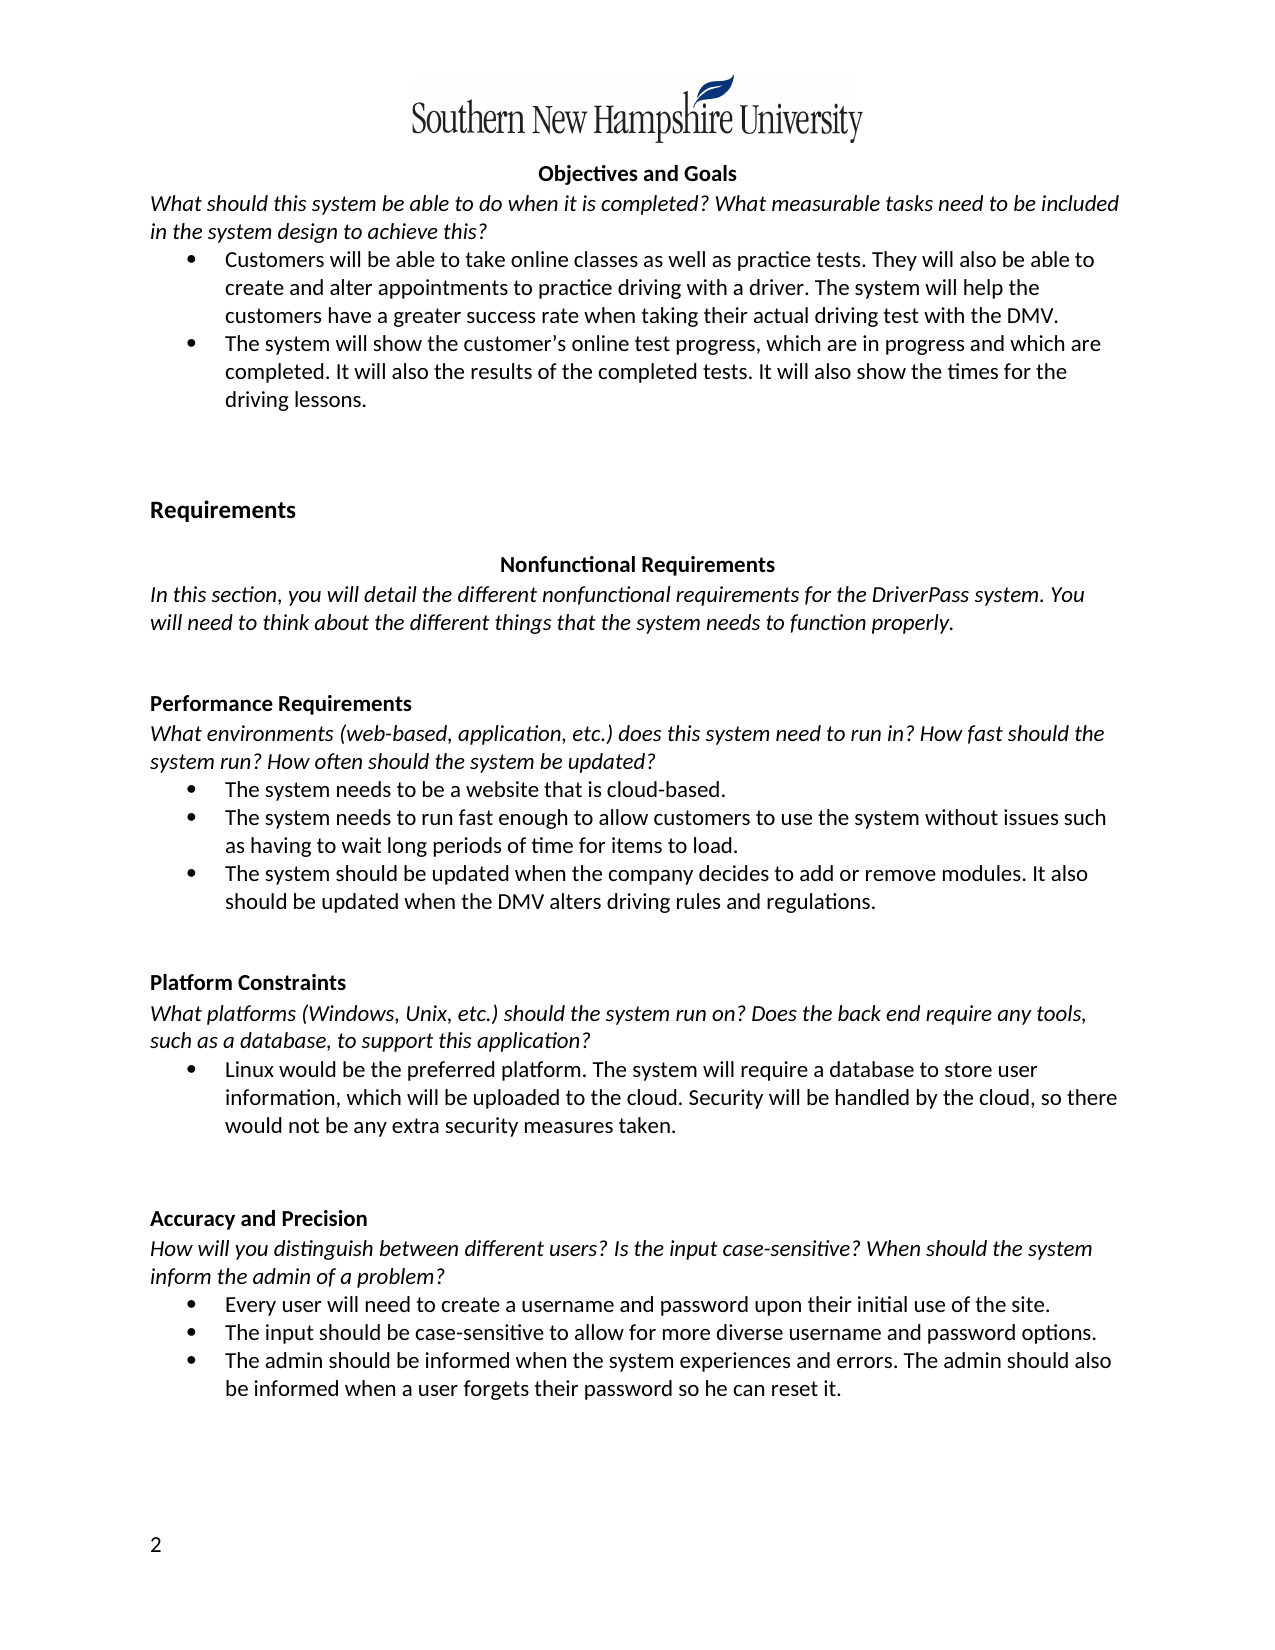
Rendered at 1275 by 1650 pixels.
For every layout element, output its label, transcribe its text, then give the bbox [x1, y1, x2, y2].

text What should this system be able to do when it is completed? What measurable tasks need to be included in the system design to achieve this? [150, 189, 1125, 245]
text In this section, you will detail the different nonfunctional requirements for the DriverPass system. You will need to think about the different things that the system needs to function properly. [150, 580, 1125, 636]
text What platforms (Windows, Unix, etc.) should the system run on? Does the back end require any tools, such as a database, to support this application? [150, 999, 1125, 1055]
picture [412, 75, 863, 143]
list The system needs to run fast enough to allow customers to use the system without issues such as having to wait long periods of time for items to load. [187, 803, 1125, 859]
subtitle Performance Requirements [150, 689, 1125, 717]
list The system will show the customer’s online test progress, which are in progress and which are completed. It will also the results of the completed tests. It will also show the times for the driving lessons. [187, 329, 1125, 413]
list The admin should be informed when the system experiences and errors. The admin should also be informed when a user forgets their password so he can reset it. [187, 1347, 1125, 1403]
subtitle Accuracy and Precision [150, 1204, 1125, 1232]
subtitle Objectives and Goals [150, 159, 1125, 187]
subtitle Nonfunctional Requirements [150, 550, 1125, 578]
list The system should be updated when the company decides to add or remove modules. It also should be updated when the DMV alters driving rules and regulations. [187, 859, 1125, 915]
text What environments (web-based, application, etc.) does this system need to run in? How fast should the system run? How often should the system be updated? [150, 719, 1125, 775]
text How will you distinguish between different users? Is the input case-sensitive? When should the system inform the admin of a problem? [150, 1234, 1125, 1291]
subtitle Requirements [150, 494, 1125, 525]
list Linux would be the preferred platform. The system will require a database to store user information, which will be uploaded to the cloud. Security will be handled by the cloud, so there would not be any extra security measures taken. [187, 1055, 1125, 1139]
list The input should be case-sensitive to allow for more diverse username and password options. [187, 1318, 1125, 1347]
list The system needs to be a website that is cloud-based. [187, 775, 1125, 803]
subtitle Platform Constraints [150, 968, 1125, 996]
list Every user will need to create a username and password upon their initial use of the site. [187, 1291, 1125, 1318]
list Customers will be able to take online classes as well as practice tests. They will also be able to create and alter appointments to practice driving with a driver. The system will help the customers have a greater success rate when taking their actual driving test with the DMV. [187, 245, 1125, 329]
